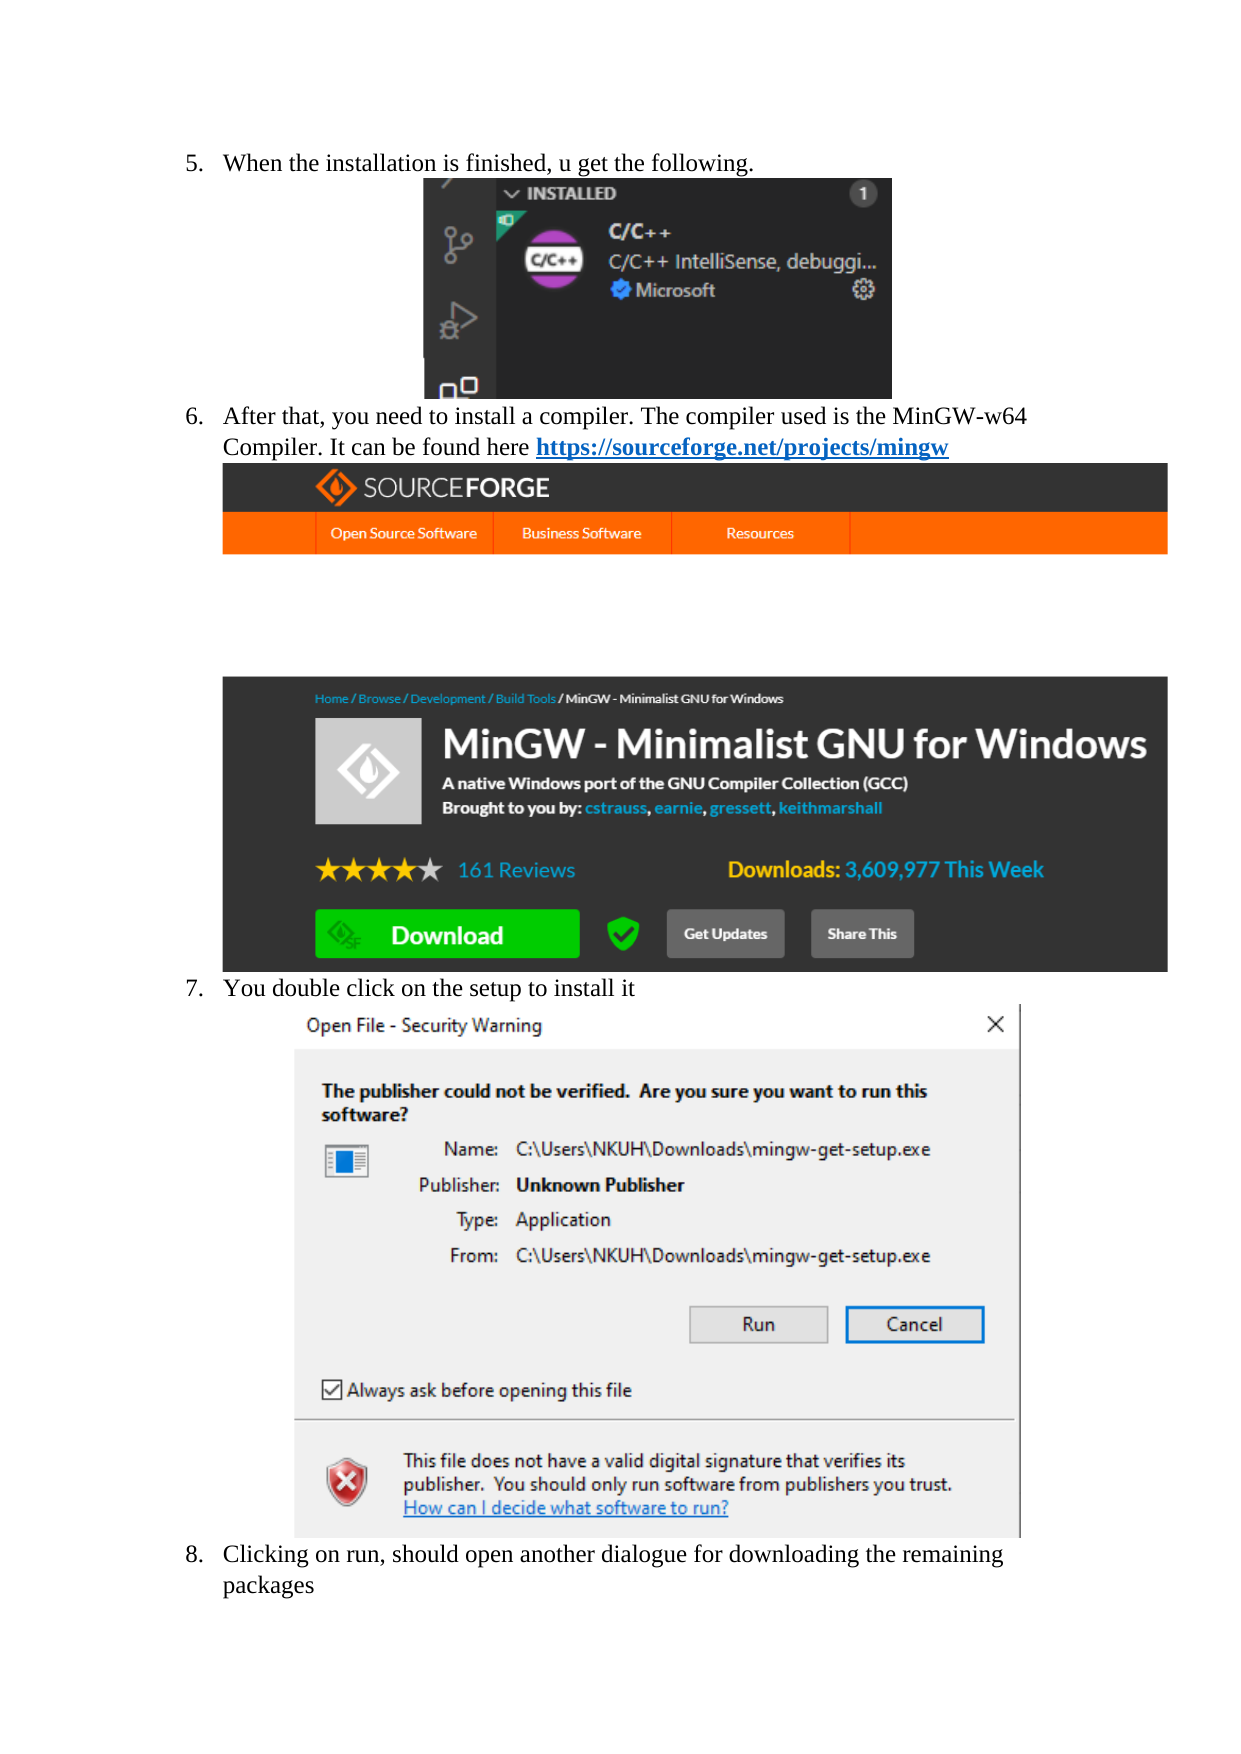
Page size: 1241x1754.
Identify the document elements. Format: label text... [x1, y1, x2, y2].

list You double click on the setup to install it [185, 973, 1093, 1002]
list After that, you need to install a compiler. The compiler used is the MinGW-w64 Compiler. It can be found here https://sourceforge.net/projects/mingw [185, 401, 1093, 461]
picture [222, 463, 1168, 972]
list Clicking on run, should open another dialogue for downloading the remaining packages [185, 1539, 1093, 1599]
picture [294, 1004, 1021, 1538]
picture [423, 178, 892, 399]
list When the installation is finished, u get the following. [185, 148, 1093, 176]
